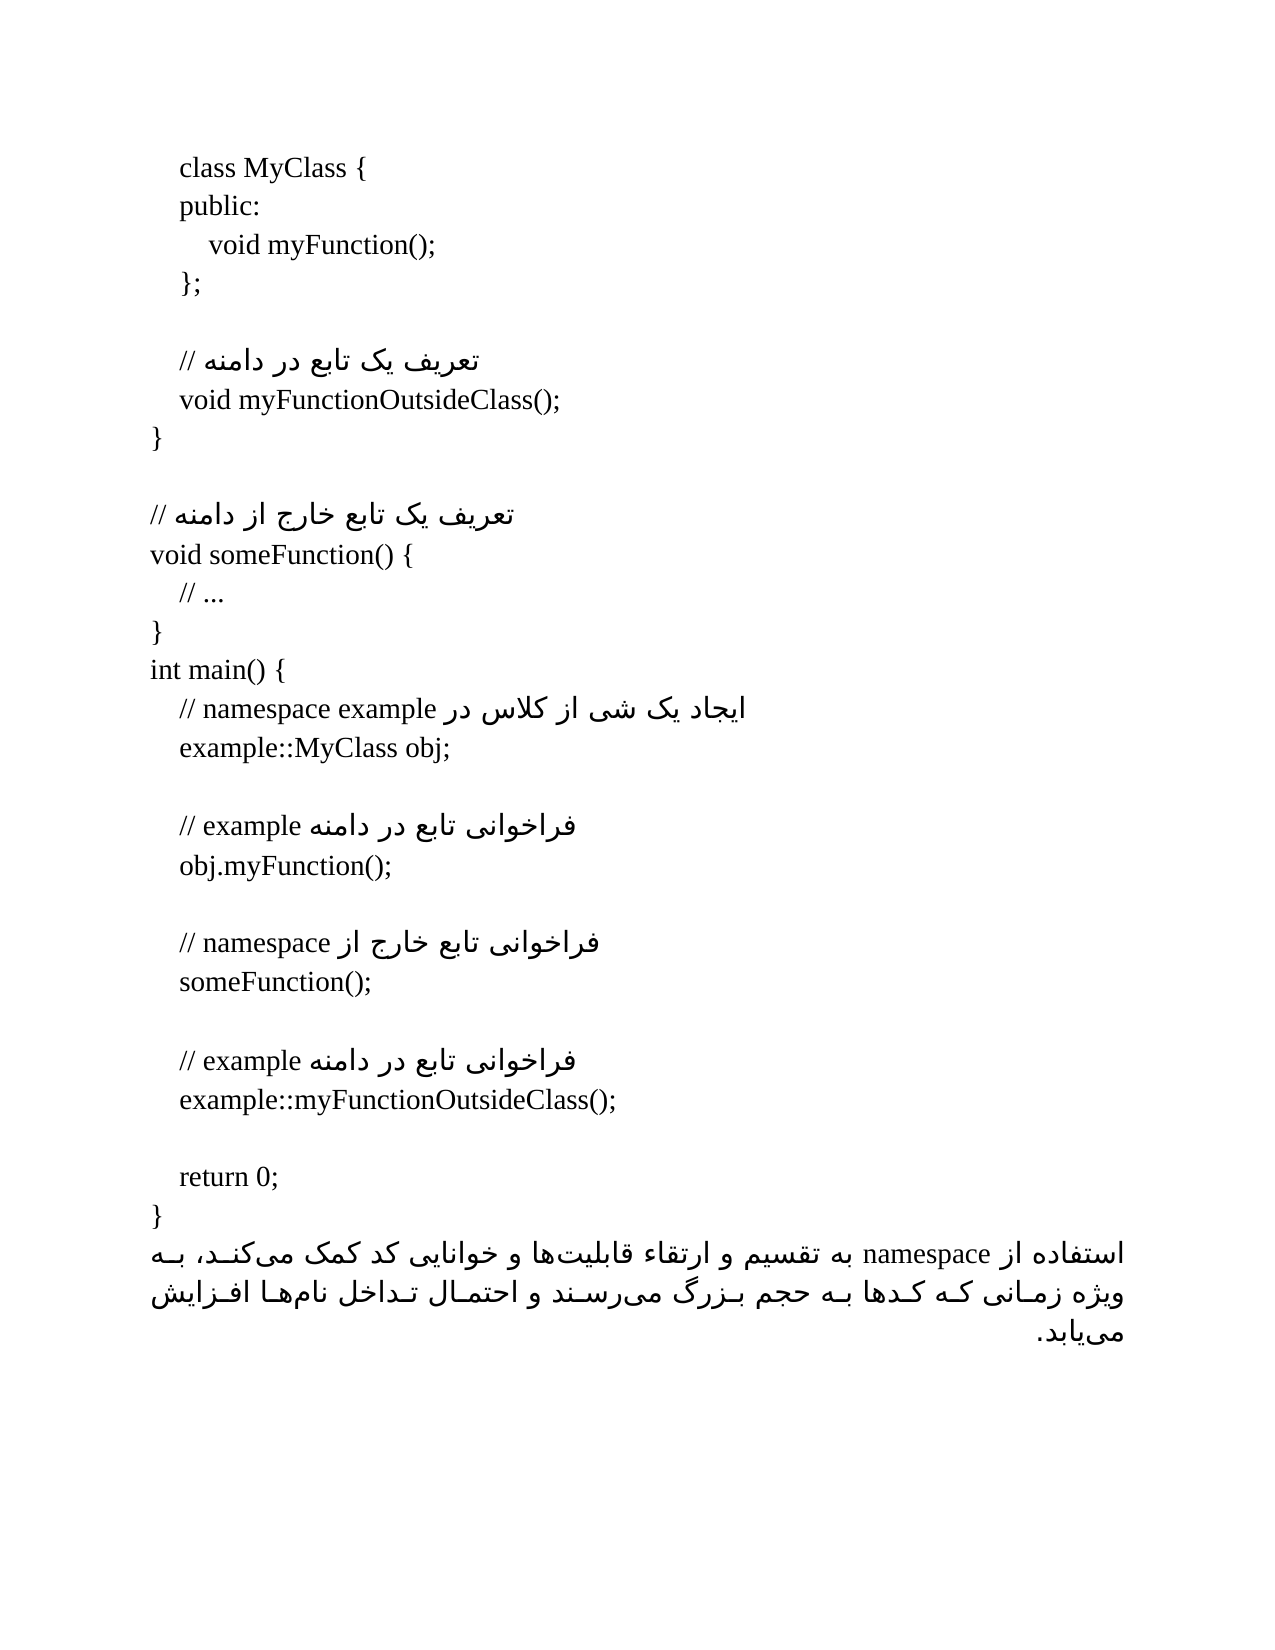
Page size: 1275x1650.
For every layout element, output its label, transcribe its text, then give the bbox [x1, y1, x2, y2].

text استفاده از namespace به تقسیم و ارتقاء قابلیت‌ها و خوانایی کد کمک می‌کند، به ویژه زمانی که کدها به حجم بزرگ می‌رسند و احتمال تداخل نام‌ها افزایش می‌یابد. [150, 1237, 1125, 1349]
text void someFunction() { // ... } int main() { // namespace example ایجاد یک شی از کلاس در example::MyClass obj; // example فراخوانی تابع در دامنه obj.myFunction(); // namespace فراخوانی تابع خارج از someFunction(); // example فراخوانی تابع در دامنه example::myFunctionOutsideClass(); return 0; } [150, 537, 1125, 1232]
text class MyClass { public: void myFunction(); }; // تعریف یک تابع در دامنه void myFunctionOutsideClass(); } // تعریف یک تابع خارج از دامنه [150, 150, 1125, 532]
